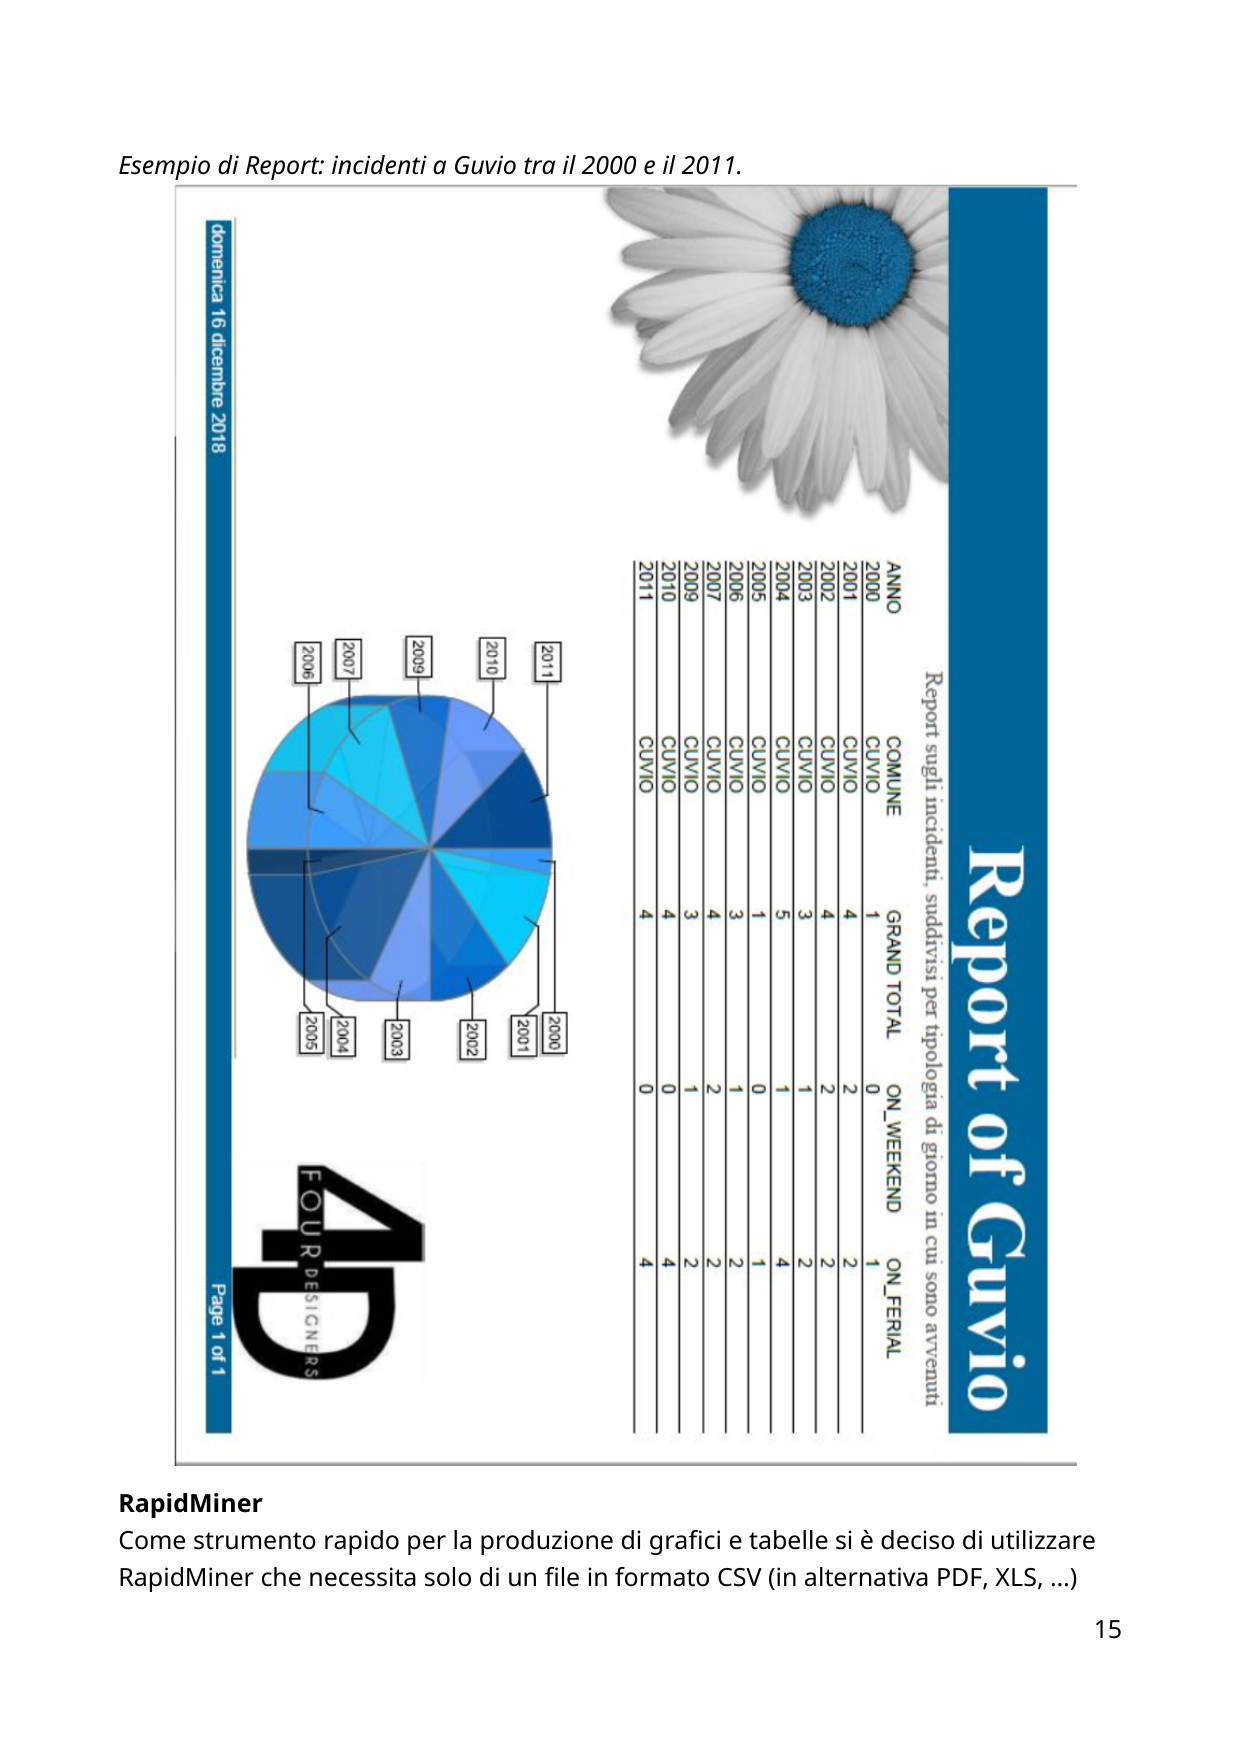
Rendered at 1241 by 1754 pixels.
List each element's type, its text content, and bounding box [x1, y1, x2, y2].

subtitle RapidMiner [118, 1486, 1122, 1520]
picture [176, 186, 1077, 1465]
subtitle Esempio di Report: incidenti a Guvio tra il 2000 e il 2011. [118, 148, 1122, 182]
